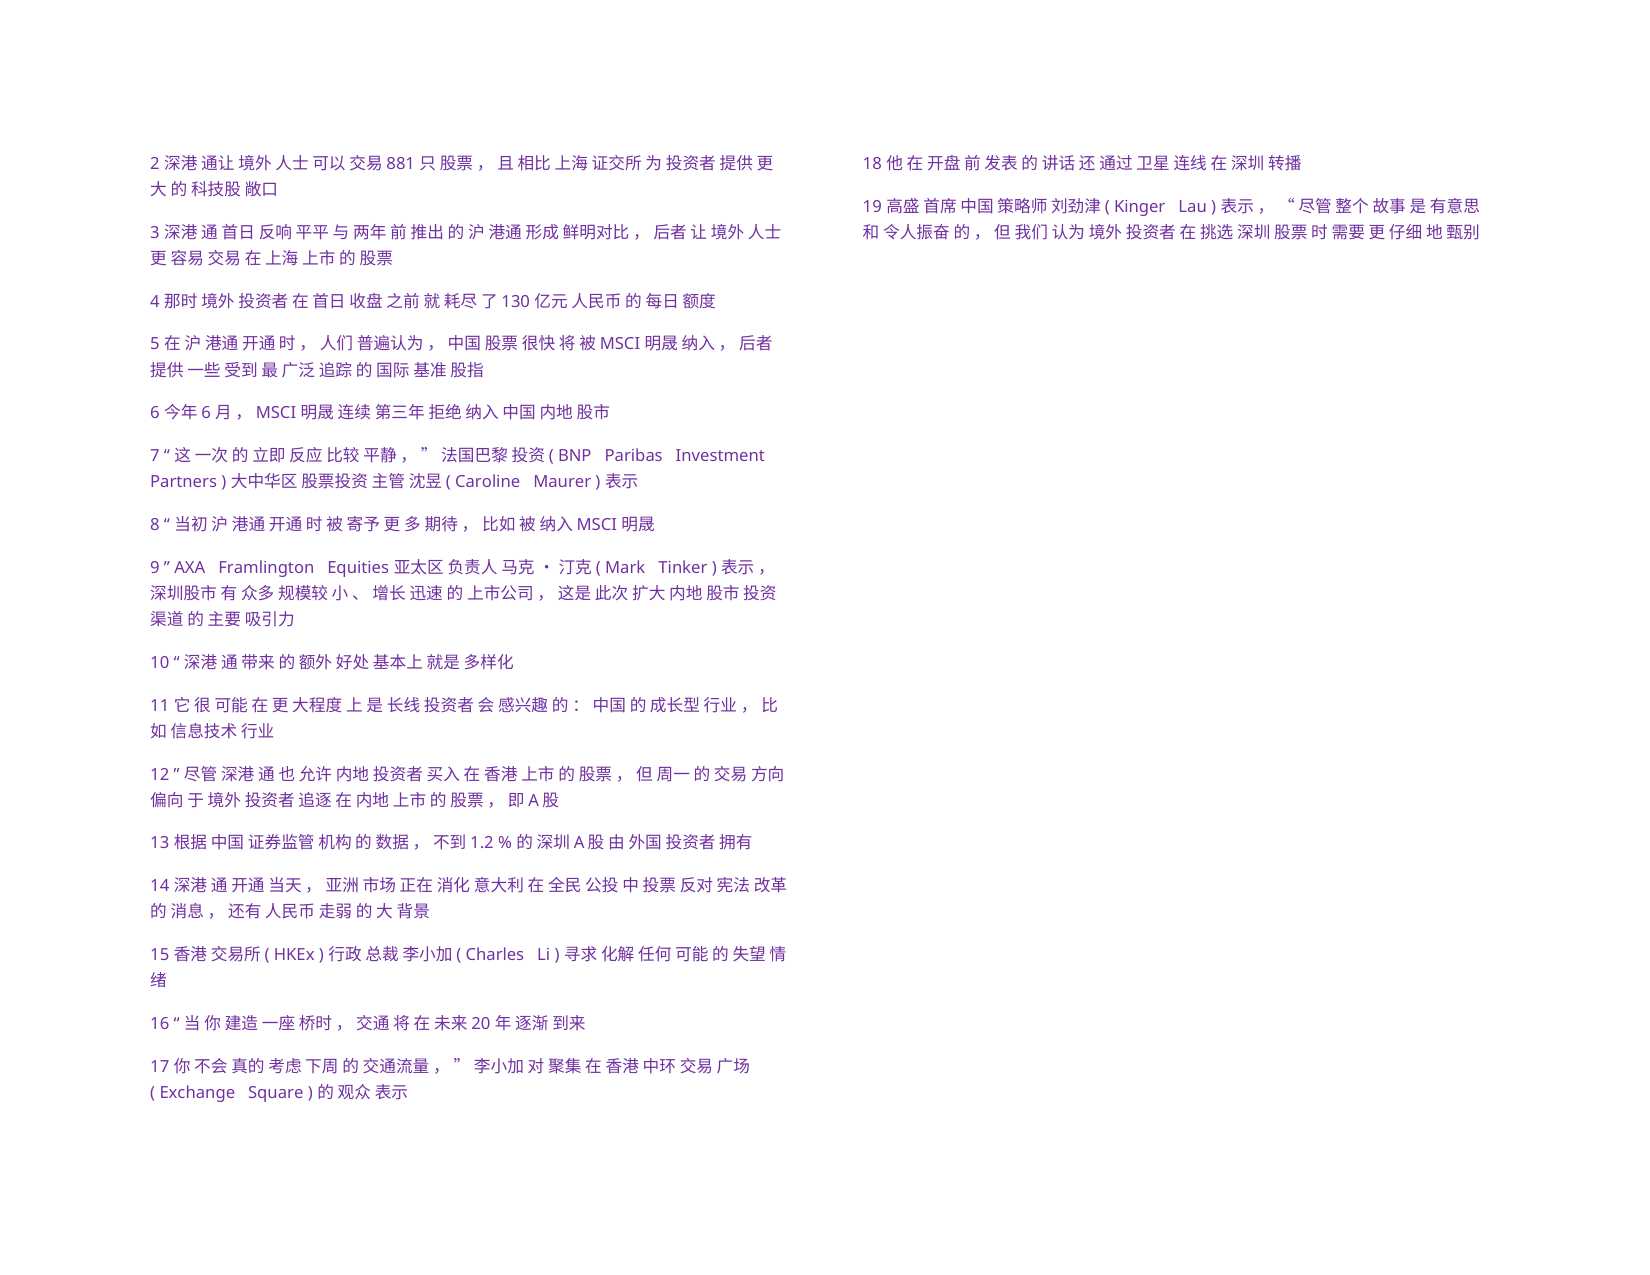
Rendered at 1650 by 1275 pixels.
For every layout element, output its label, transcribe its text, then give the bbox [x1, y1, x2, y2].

text 2 深港 通让 境外 人士 可以 交易 881 只 股票 ， 且 相比 上海 证交所 为 投资者 提供 更大 的 科技股 敞口 [150, 150, 787, 200]
text 5 在 沪 港通 开通 时 ， 人们 普遍认为 ， 中国 股票 很快 将 被 MSCI 明晟 纳入 ， 后者 提供 一些 受到 最 广泛 追踪 的 国际 基准 股指 [150, 331, 787, 381]
text 16 “ 当 你 建造 一座 桥时 ， 交通 将 在 未来 20 年 逐渐 到来 [150, 1010, 787, 1034]
text 13 根据 中国 证券监管 机构 的 数据 ， 不到 1.2 % 的 深圳 A股 由 外国 投资者 拥有 [150, 829, 787, 854]
text 14 深港 通 开通 当天 ， 亚洲 市场 正在 消化 意大利 在 全民 公投 中 投票 反对 宪法 改革 的 消息 ， 还有 人民币 走弱 的 大 背景 [150, 872, 787, 923]
text 19 高盛 首席 中国 策略师 刘劲津 ( Kinger Lau ) 表示 ， “ 尽管 整个 故事 是 有意思 和 令人振奋 的 ， 但 我们 认为 境外 投资者 在 挑选 深圳 股票 时 需要 更 仔细 地 甄别 [862, 193, 1500, 243]
text 17 你 不会 真的 考虑 下周 的 交通流量 ， ” 李小加 对 聚集 在 香港 中环 交易 广场 ( Exchange Square ) 的 观众 表示 [150, 1053, 787, 1103]
text 18 他 在 开盘 前 发表 的 讲话 还 通过 卫星 连线 在 深圳 转播 [862, 150, 1500, 174]
text 7 “ 这 一次 的 立即 反应 比较 平静 ， ” 法国巴黎 投资 ( BNP Paribas Investment Partners ) 大中华区 股票投资 主管 沈昱 ( Caroline Maurer ) 表示 [150, 442, 787, 493]
text 12 ” 尽管 深港 通 也 允许 内地 投资者 买入 在 香港 上市 的 股票 ， 但 周一 的 交易 方向 偏向 于 境外 投资者 追逐 在 内地 上市 的 股票 ， 即 A股 [150, 761, 787, 811]
text 11 它 很 可能 在 更 大程度 上 是 长线 投资者 会 感兴趣 的 ： 中国 的 成长型 行业 ， 比如 信息技术 行业 [150, 692, 787, 742]
text 9 ” AXA Framlington Equities 亚太区 负责人 马克 • 汀克 ( Mark Tinker ) 表示 ， 深圳股市 有 众多 规模较 小 、 增长 迅速 的 上市公司 ， 这是 此次 扩大 内地 股市 投资 渠道 的 主要 吸引力 [150, 554, 787, 630]
text 3 深港 通 首日 反响 平平 与 两年 前 推出 的 沪 港通 形成 鲜明对比 ， 后者 让 境外 人士 更 容易 交易 在 上海 上市 的 股票 [150, 219, 787, 269]
text 15 香港 交易所 ( HKEx ) 行政 总裁 李小加 ( Charles Li ) 寻求 化解 任何 可能 的 失望 情绪 [150, 941, 787, 991]
text 6 今年 6 月 ， MSCI 明晟 连续 第三年 拒绝 纳入 中国 内地 股市 [150, 399, 787, 424]
text 10 “ 深港 通 带来 的 额外 好处 基本上 就是 多样化 [150, 649, 787, 673]
text 4 那时 境外 投资者 在 首日 收盘 之前 就 耗尽 了 130 亿元 人民币 的 每日 额度 [150, 288, 787, 312]
text 8 “ 当初 沪 港通 开通 时 被 寄予 更 多 期待 ， 比如 被 纳入 MSCI 明晟 [150, 511, 787, 535]
